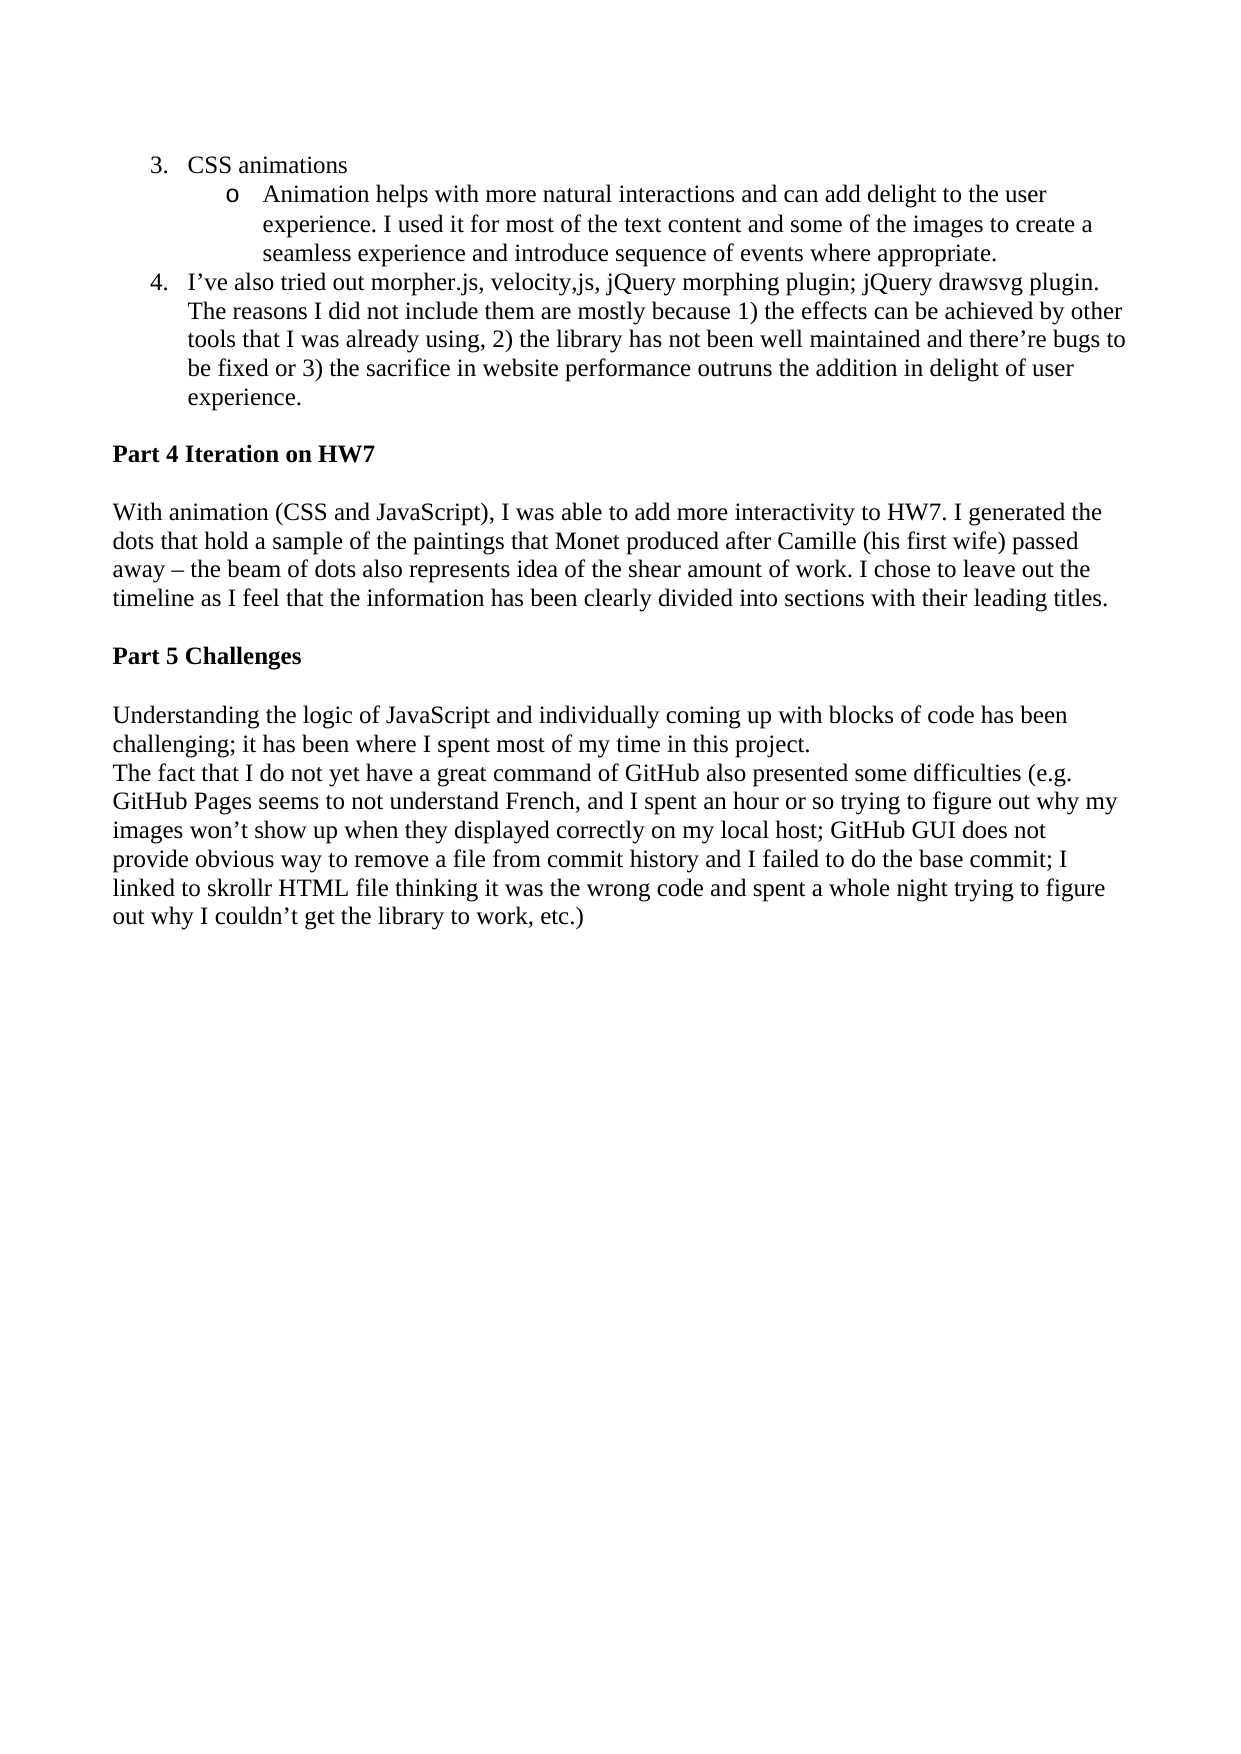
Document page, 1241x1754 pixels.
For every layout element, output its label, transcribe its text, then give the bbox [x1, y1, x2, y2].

text Part 5 Challenges [112, 641, 1128, 669]
text The fact that I do not yet have a great command of GitHub also presented some difficulties (e.g. GitHub Pages seems to not understand French, and I spent an hour or so trying to figure out why my images won’t show up when they displayed correctly on my local host; GitHub GUI does not provide obvious way to remove a file from commit history and I failed to do the base commit; I linked to skrollr HTML file thinking it was the wrong code and spent a whole night trying to figure out why I couldn’t get the library to work, etc.) [112, 758, 1128, 930]
list Animation helps with more natural interactions and can add delight to the user experience. I used it for most of the text content and some of the images to create a seamless experience and introduce sequence of events where appropriate. [225, 179, 1128, 267]
text Part 4 Iteration on HW7 [112, 439, 1128, 468]
list I’ve also tried out morpher.js, velocity,js, jQuery morphing plugin; jQuery drawsvg plugin. The reasons I did not include them are mostly because 1) the effects can be achieved by other tools that I was already using, 2) the library has not been well maintained and there’re bugs to be fixed or 3) the sacrifice in website performance outruns the addition in delight of user experience. [150, 267, 1128, 411]
text With animation (CSS and JavaScript), I was able to add more interactivity to HW7. I generated the dots that hold a sample of the paintings that Monet produced after Camille (his first wife) passed away – the beam of dots also represents idea of the shear amount of work. I chose to leave out the timeline as I feel that the information has been clearly divided into sections with their leading titles. [112, 497, 1128, 612]
text Understanding the logic of JavaScript and individually coming up with blocks of code has been challenging; it has been where I spent most of my time in this project. [112, 700, 1128, 758]
list CSS animations [150, 150, 1128, 179]
